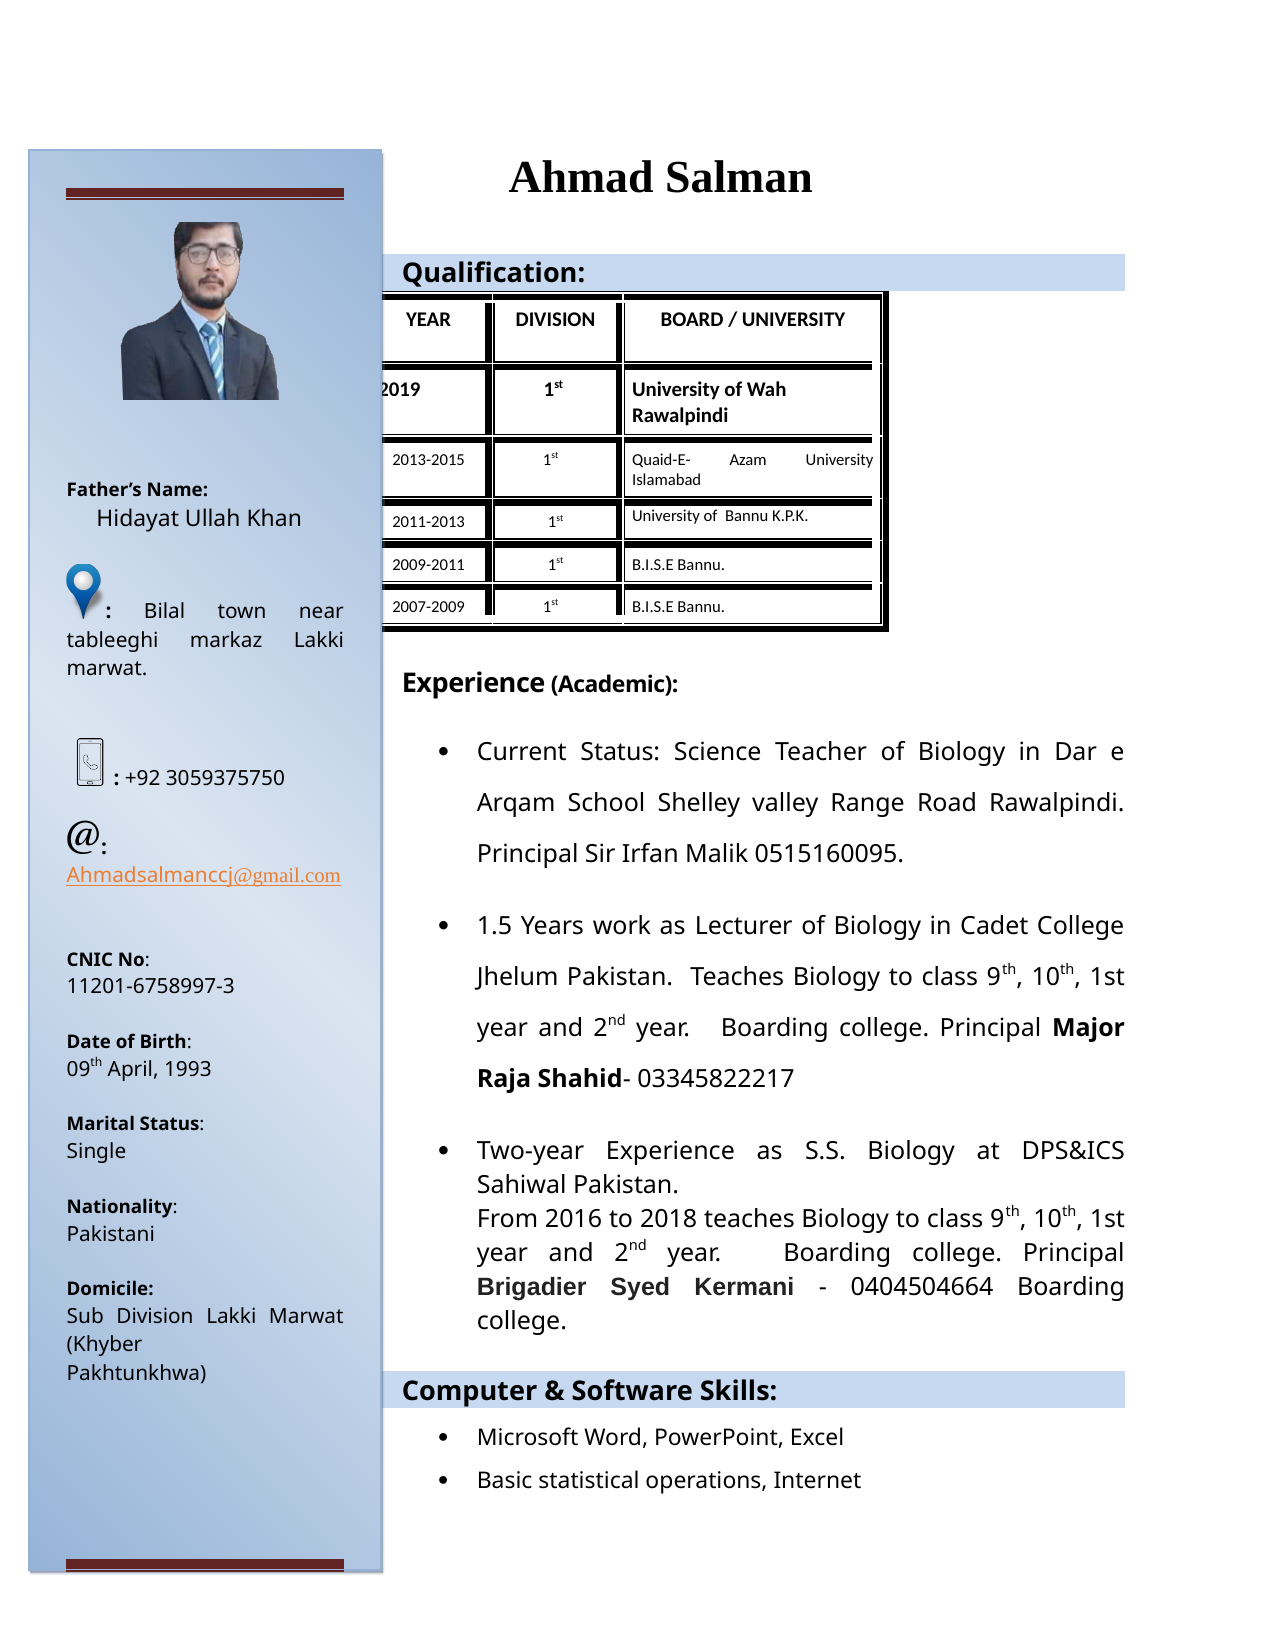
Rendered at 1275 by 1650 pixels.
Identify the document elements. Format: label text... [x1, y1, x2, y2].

table_cell 1st [495, 443, 616, 496]
table_cell 1st [490, 581, 621, 623]
table_header YEAR [385, 300, 490, 361]
picture [117, 222, 293, 400]
list 1.5 Years work as Lecturer of Biology in Cadet College Jhelum Pakistan. Teaches Biology to class 9th, 10th, 1st year and 2nd year. Boarding college. Principal Major Raja Shahid- 03345822217 [385, 908, 1125, 1095]
table_cell University of Wah Rawalpindi [621, 361, 883, 434]
list Microsoft Word, PowerPoint, Excel [385, 1421, 1125, 1452]
table_cell B.I.S.E Bannu. [621, 538, 883, 581]
table_cell 1st [495, 370, 616, 434]
picture [66, 738, 114, 786]
text From 2016 to 2018 teaches Biology to class 9th, 10th, 1st year and 2nd year. Boarding college. Principal Brigadier Syed Kermani - 0404504664 Boarding college. [385, 1201, 1125, 1337]
table_cell 2009-2011 [385, 548, 485, 581]
table_cell 2011-2013 [385, 506, 485, 538]
table_header BOARD / UNIVERSITY [621, 292, 883, 361]
picture [66, 820, 101, 855]
table_cell 1st [495, 548, 616, 581]
picture [66, 564, 106, 619]
text Computer & Software Skills: [385, 1371, 1125, 1408]
list Experience (Academic): [385, 663, 1125, 700]
text Ahmad Salman [382, 150, 1125, 203]
table_cell 2013-2015 [385, 443, 485, 496]
list Two-year Experience as S.S. Biology at DPS&ICS Sahiwal Pakistan. [385, 1133, 1125, 1201]
table_header DIVISION [490, 292, 621, 361]
table_cell 2007-2009 [385, 590, 490, 623]
table_cell Quaid-E- Azam University Islamabad [621, 434, 883, 496]
list Basic statistical operations, Internet [385, 1464, 1125, 1496]
text Qualification: [385, 254, 1125, 291]
table_cell B.I.S.E Bannu. [621, 581, 883, 623]
table_cell University of Bannu K.P.K. [621, 496, 883, 538]
table_cell 1st [495, 506, 616, 538]
table_cell 2019 [385, 370, 485, 434]
list Current Status: Science Teacher of Biology in Dar e Arqam School Shelley valley Range Road Rawalpindi. Principal Sir Irfan Malik 0515160095. [385, 734, 1125, 870]
